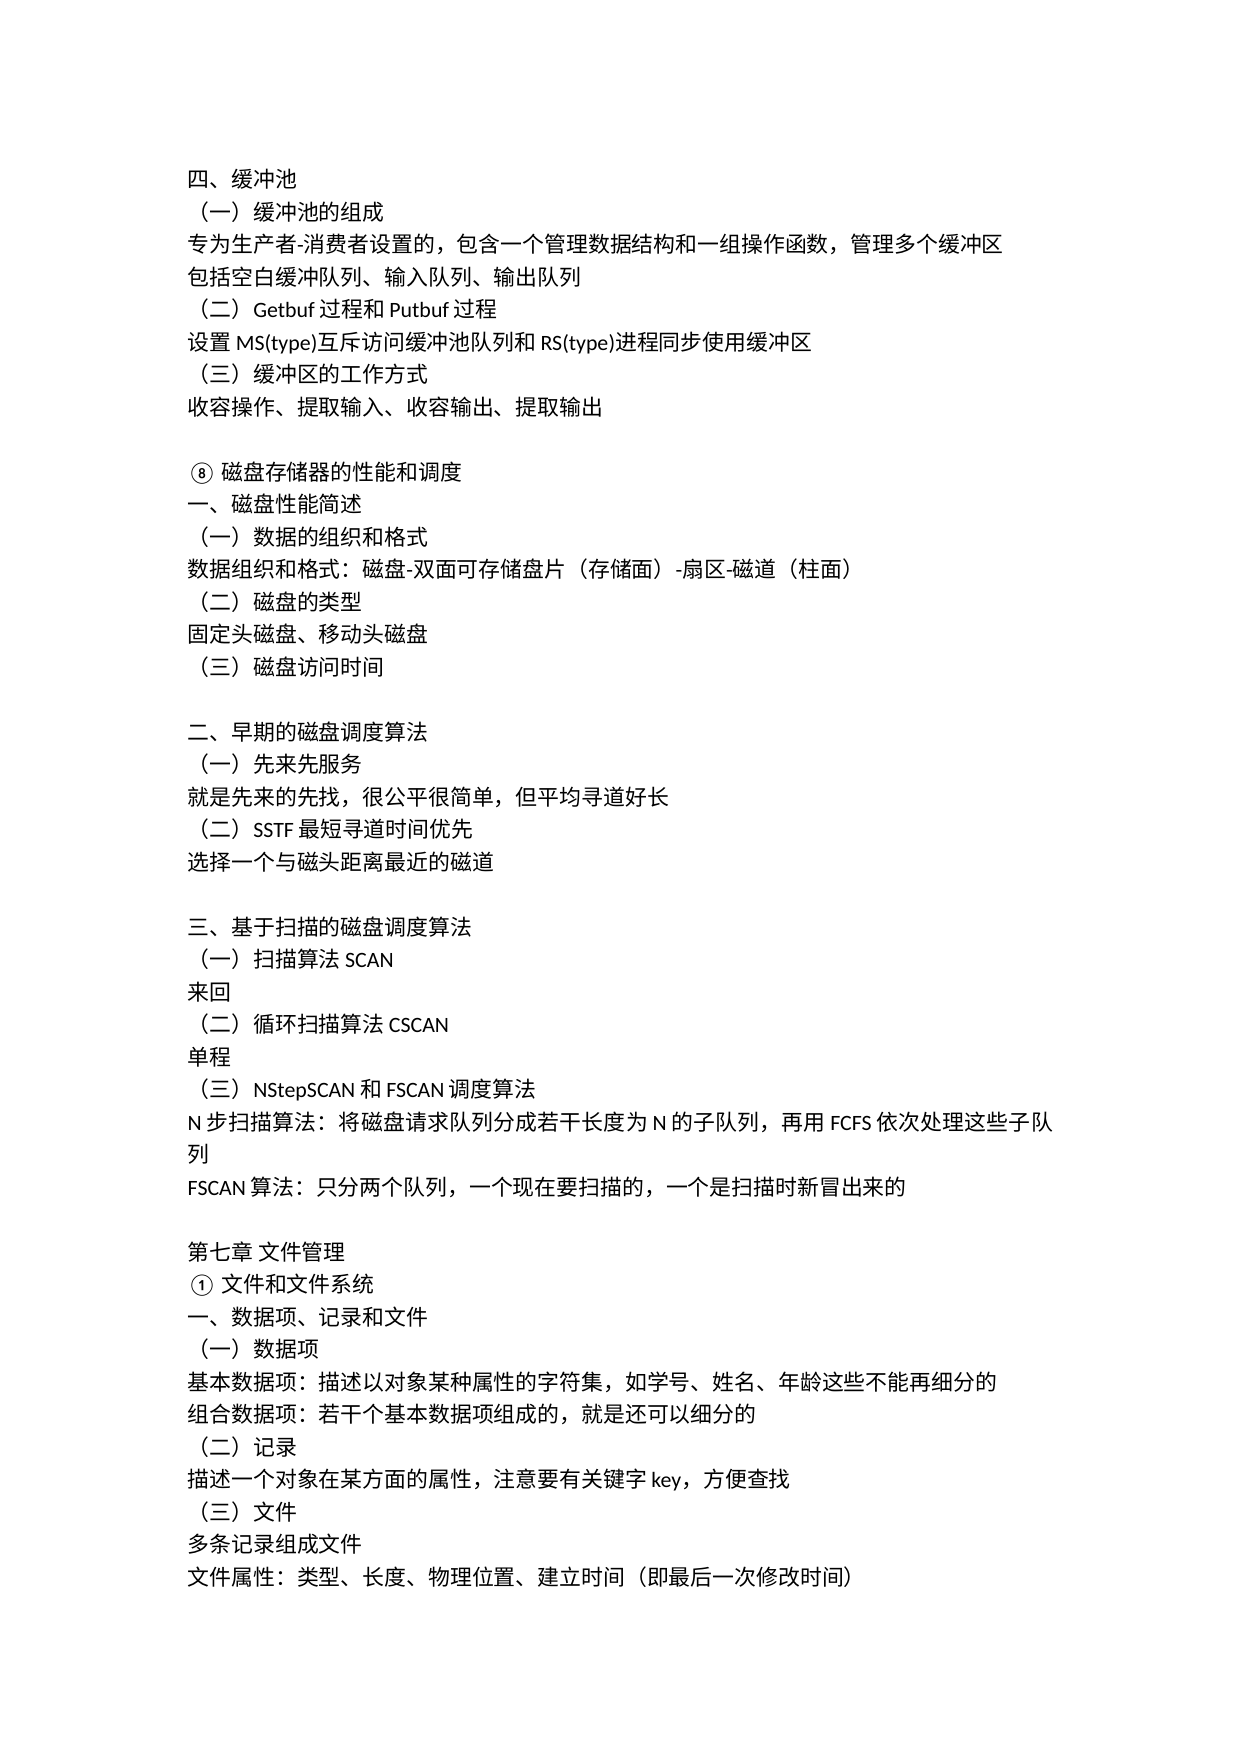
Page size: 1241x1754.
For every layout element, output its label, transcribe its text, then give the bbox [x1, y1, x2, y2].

text 单程 [187, 1039, 1053, 1072]
text 收容操作、提取输入、收容输出、提取输出 [187, 389, 1053, 422]
text 一、磁盘性能简述 [187, 487, 1053, 519]
text （一）缓冲池的组成 [187, 194, 1053, 227]
text 二、早期的磁盘调度算法 [187, 714, 1053, 747]
text （一）数据的组织和格式 [187, 519, 1053, 552]
text 四、缓冲池 [187, 162, 1053, 194]
text （三）磁盘访问时间 [187, 649, 1053, 682]
text （二）记录 [187, 1429, 1053, 1462]
text 文件属性：类型、长度、物理位置、建立时间（即最后一次修改时间） [187, 1559, 1053, 1592]
text （二）Getbuf过程和Putbuf过程 [187, 292, 1053, 324]
text （二）循环扫描算法CSCAN [187, 1007, 1053, 1039]
text （二）磁盘的类型 [187, 584, 1053, 617]
text （一）扫描算法SCAN [187, 942, 1053, 974]
text ①文件和文件系统 [187, 1267, 1053, 1299]
text （三）NStepSCAN和FSCAN调度算法 [187, 1072, 1053, 1104]
text 数据组织和格式：磁盘-双面可存储盘片（存储面）-扇区-磁道（柱面） [187, 552, 1053, 584]
text （三）文件 [187, 1494, 1053, 1527]
text 就是先来的先找，很公平很简单，但平均寻道好长 [187, 779, 1053, 812]
text 第七章 文件管理 [187, 1234, 1053, 1267]
text ⑧磁盘存储器的性能和调度 [187, 454, 1053, 487]
text （一）先来先服务 [187, 747, 1053, 779]
text 组合数据项：若干个基本数据项组成的，就是还可以细分的 [187, 1397, 1053, 1429]
text FSCAN算法：只分两个队列，一个现在要扫描的，一个是扫描时新冒出来的 [187, 1169, 1053, 1202]
text （一）数据项 [187, 1332, 1053, 1364]
text 包括空白缓冲队列、输入队列、输出队列 [187, 259, 1053, 292]
text 设置MS(type)互斥访问缓冲池队列和RS(type)进程同步使用缓冲区 [187, 324, 1053, 357]
text 多条记录组成文件 [187, 1527, 1053, 1559]
text 专为生产者-消费者设置的，包含一个管理数据结构和一组操作函数，管理多个缓冲区 [187, 227, 1053, 259]
text 一、数据项、记录和文件 [187, 1299, 1053, 1332]
text （三）缓冲区的工作方式 [187, 357, 1053, 389]
text 固定头磁盘、移动头磁盘 [187, 617, 1053, 649]
text （二）SSTF最短寻道时间优先 [187, 812, 1053, 844]
text 基本数据项：描述以对象某种属性的字符集，如学号、姓名、年龄这些不能再细分的 [187, 1364, 1053, 1397]
text N步扫描算法：将磁盘请求队列分成若干长度为N的子队列，再用FCFS依次处理这些子队列 [187, 1104, 1053, 1169]
text 三、基于扫描的磁盘调度算法 [187, 909, 1053, 942]
text 来回 [187, 974, 1053, 1007]
text 选择一个与磁头距离最近的磁道 [187, 844, 1053, 877]
text 描述一个对象在某方面的属性，注意要有关键字key，方便查找 [187, 1462, 1053, 1494]
